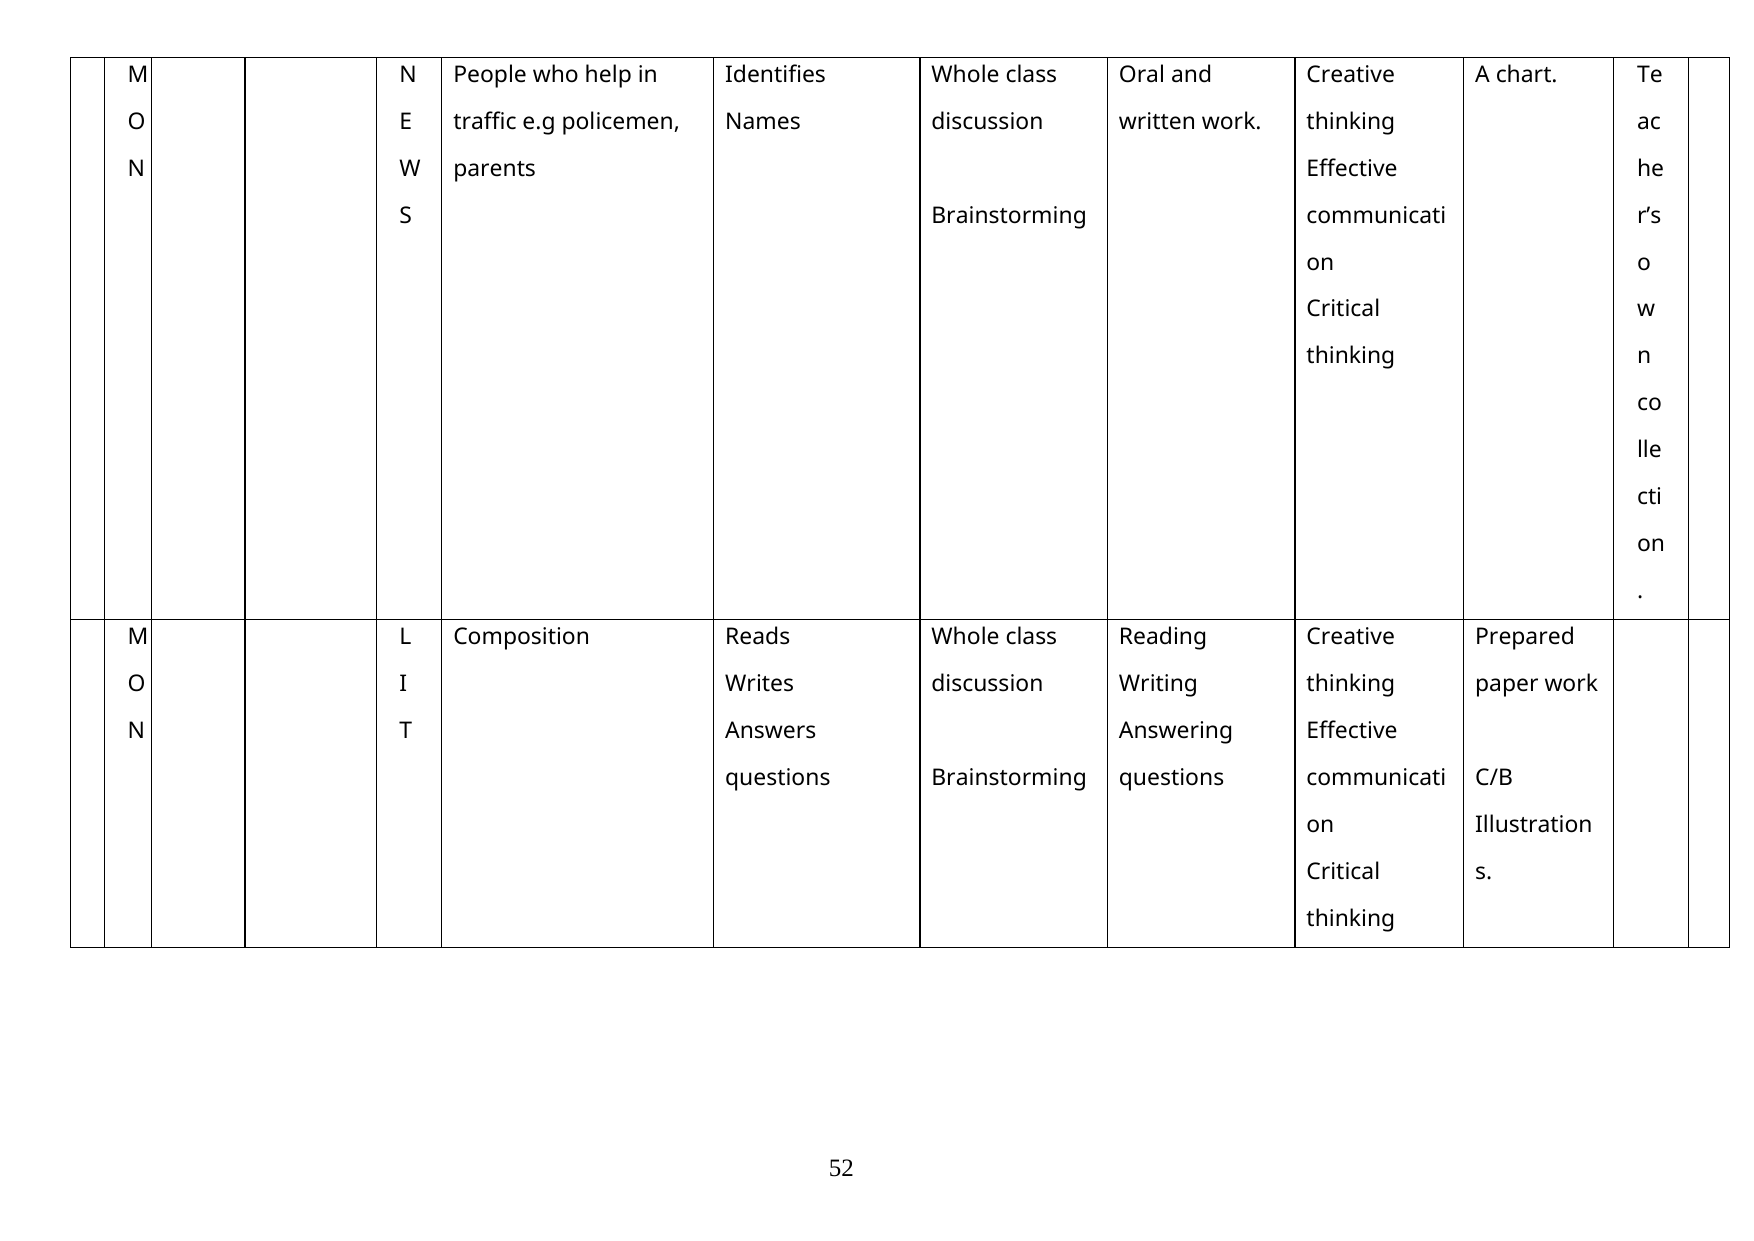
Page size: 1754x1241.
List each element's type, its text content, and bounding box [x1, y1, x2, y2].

table_cell [1689, 58, 1729, 619]
table_cell Teacher’s own collection. [1614, 58, 1688, 619]
table_cell Reading Writing Answering questions [1108, 620, 1294, 947]
table_cell [246, 58, 376, 619]
table_cell [71, 620, 104, 947]
table_cell [1614, 620, 1688, 947]
table_cell LIT [377, 620, 441, 947]
table_cell Composition [442, 620, 713, 947]
table_cell [1689, 620, 1729, 947]
table_cell Whole class discussion Brainstorming [921, 620, 1107, 947]
table_cell Prepared paper work C/B Illustrations. [1464, 620, 1613, 947]
table_cell A chart. [1464, 58, 1613, 619]
table_cell [246, 620, 376, 947]
table_cell People who help in traffic e.g policemen, parents [442, 58, 713, 619]
table_cell Identifies Names [714, 58, 919, 619]
table_cell NEWS [377, 58, 441, 619]
table_cell [152, 620, 244, 947]
table_cell MON [105, 620, 151, 947]
table_cell Creative thinking Effective communication Critical thinking [1296, 58, 1463, 619]
table_cell Oral and written work. [1108, 58, 1294, 619]
table_cell Creative thinking Effective communication Critical thinking [1296, 620, 1463, 947]
table_cell [71, 58, 104, 619]
table_cell [152, 58, 244, 619]
table_cell Whole class discussion Brainstorming [921, 58, 1107, 619]
table_cell MON [105, 58, 151, 619]
table_cell Reads Writes Answers questions [714, 620, 919, 947]
